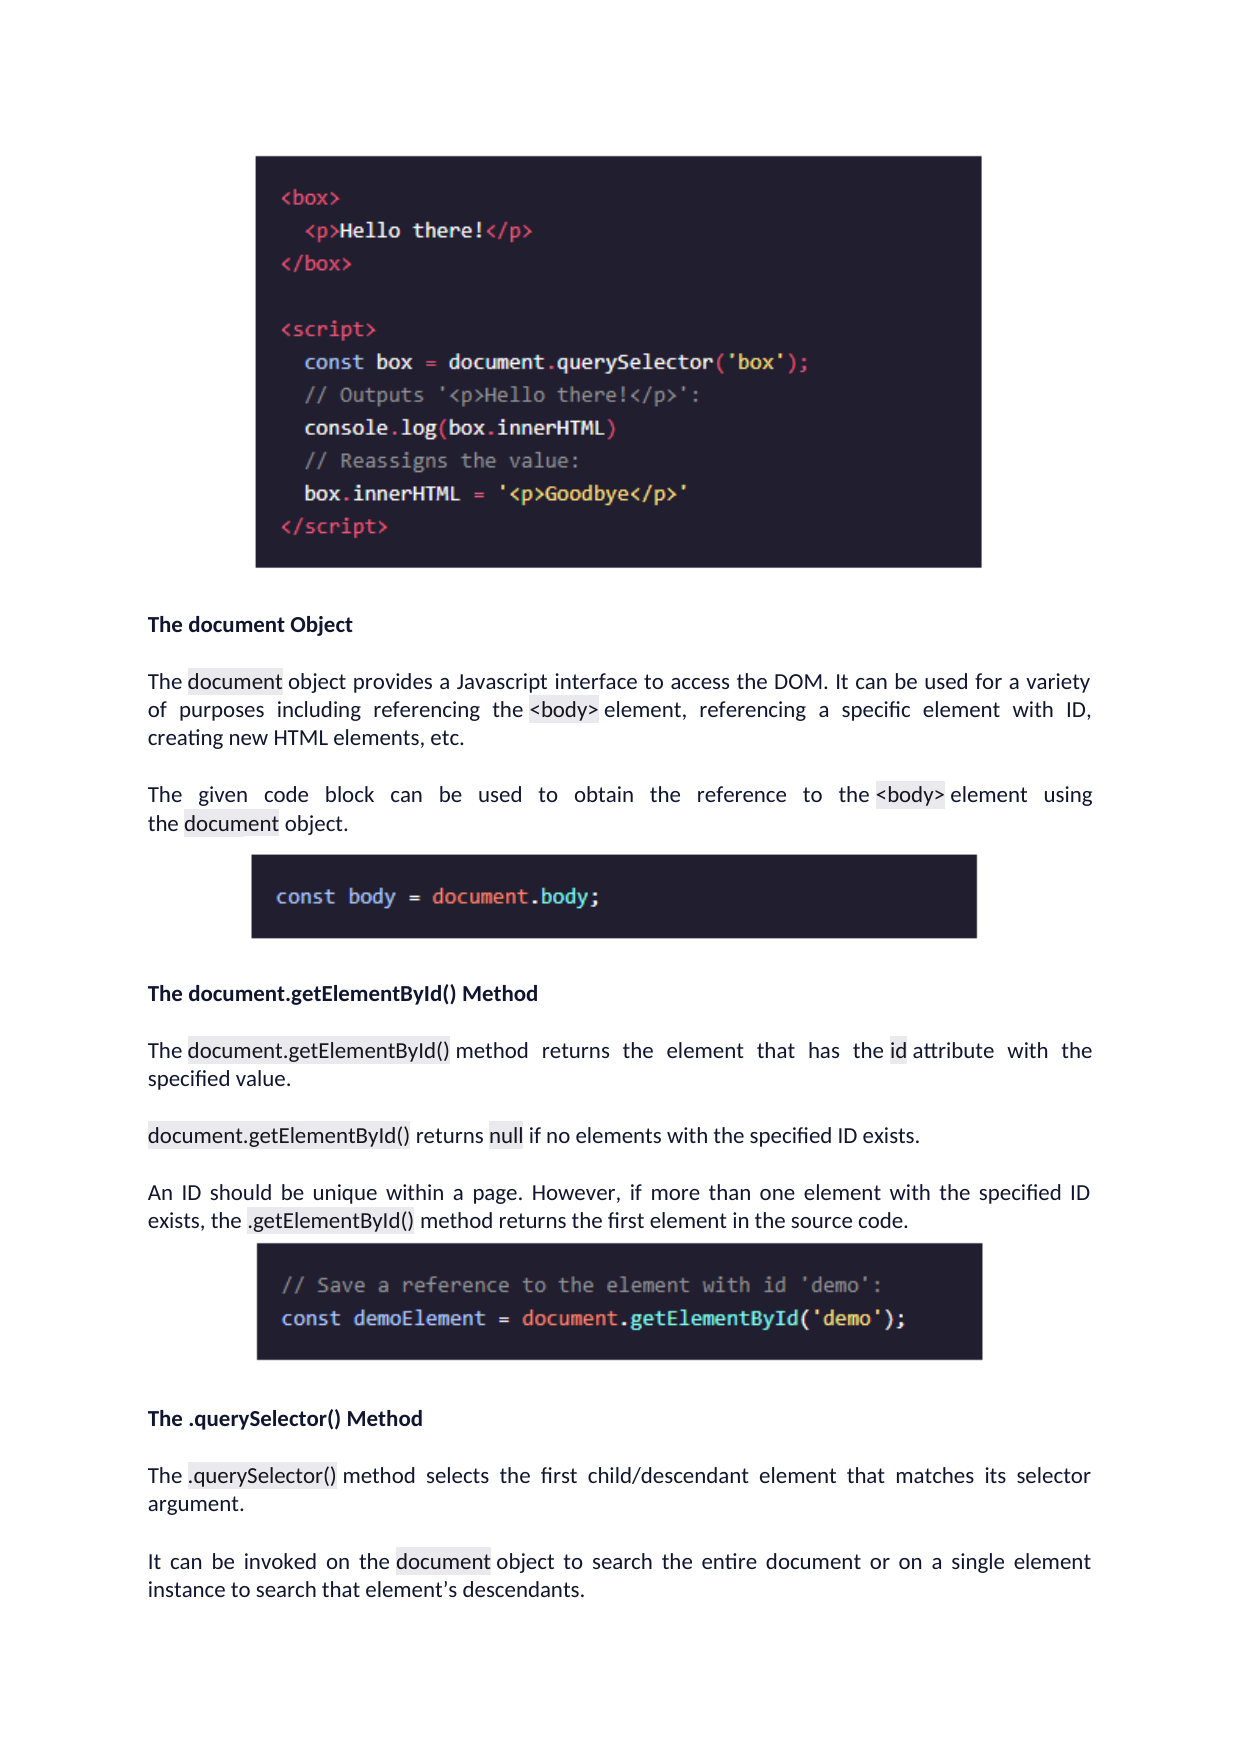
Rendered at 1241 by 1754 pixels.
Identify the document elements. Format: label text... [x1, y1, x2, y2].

text An ID should be unique within a page. However, if more than one element with the specified ID exists, the .getElementById() method returns the first element in the source code. [148, 1178, 1093, 1234]
picture [251, 1234, 989, 1376]
subtitle The document.getElementById() Method [148, 979, 1093, 1007]
text document.getElementById() returns null if no elements with the specified ID exists. [523, 1121, 1093, 1149]
subtitle The document Object [148, 610, 1093, 638]
picture [244, 836, 996, 948]
text It can be invoked on the document object to search the entire document or on a single element instance to search that element’s descendants. [148, 1547, 1093, 1603]
text The document object provides a Javascript interface to access the DOM. It can be used for a variety of purposes including referencing the <body> element, referencing a specific element with ID, creating new HTML elements, etc. [148, 667, 1093, 751]
text The given code block can be used to obtain the reference to the <body> element using the document object. [148, 781, 1093, 837]
text The document.getElementById() method returns the element that has the id attribute with the specified value. [148, 1036, 1093, 1092]
text The .querySelector() method selects the first child/descendant element that matches its selector argument. [148, 1462, 1093, 1518]
subtitle The .querySelector() Method [148, 1404, 1093, 1432]
picture [245, 147, 995, 579]
